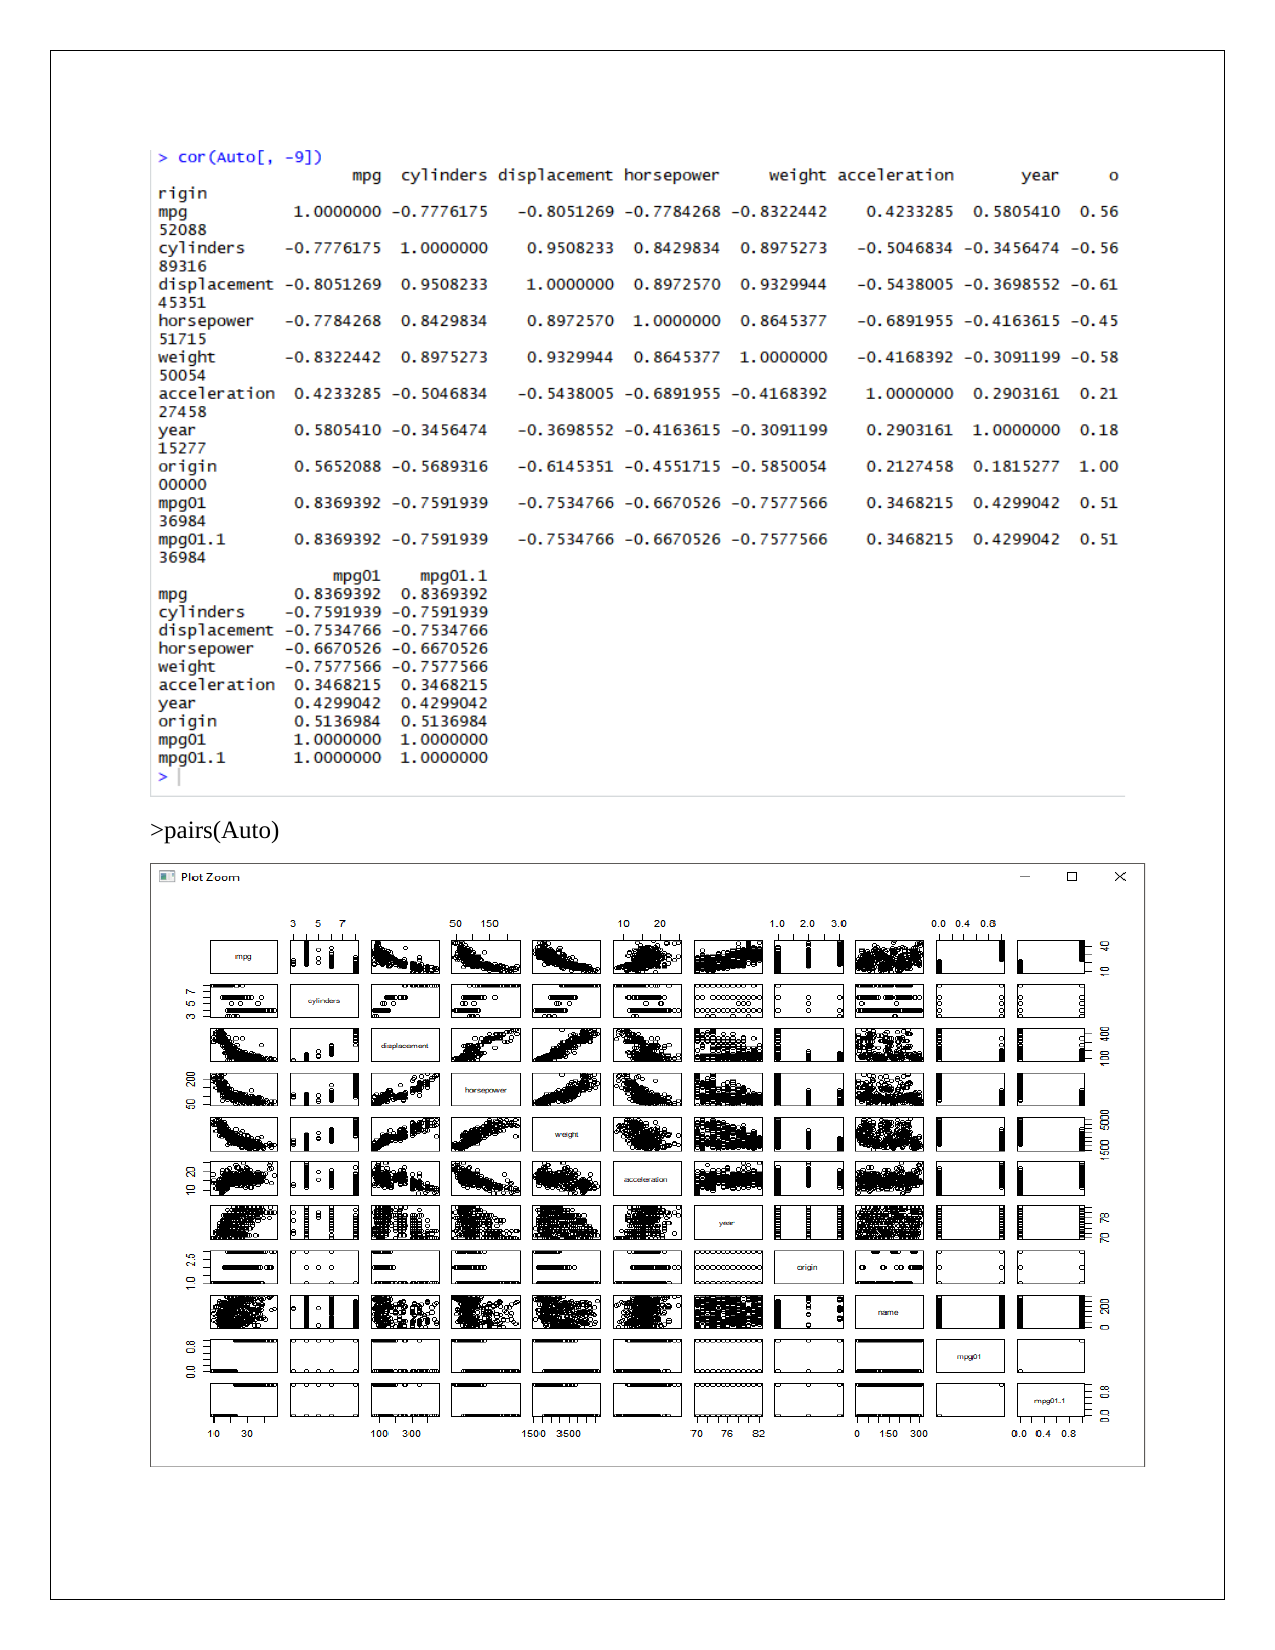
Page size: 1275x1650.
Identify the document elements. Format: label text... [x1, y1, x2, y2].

picture [150, 150, 1125, 797]
text >pairs(Auto) [150, 816, 1125, 844]
picture [150, 863, 1146, 1467]
